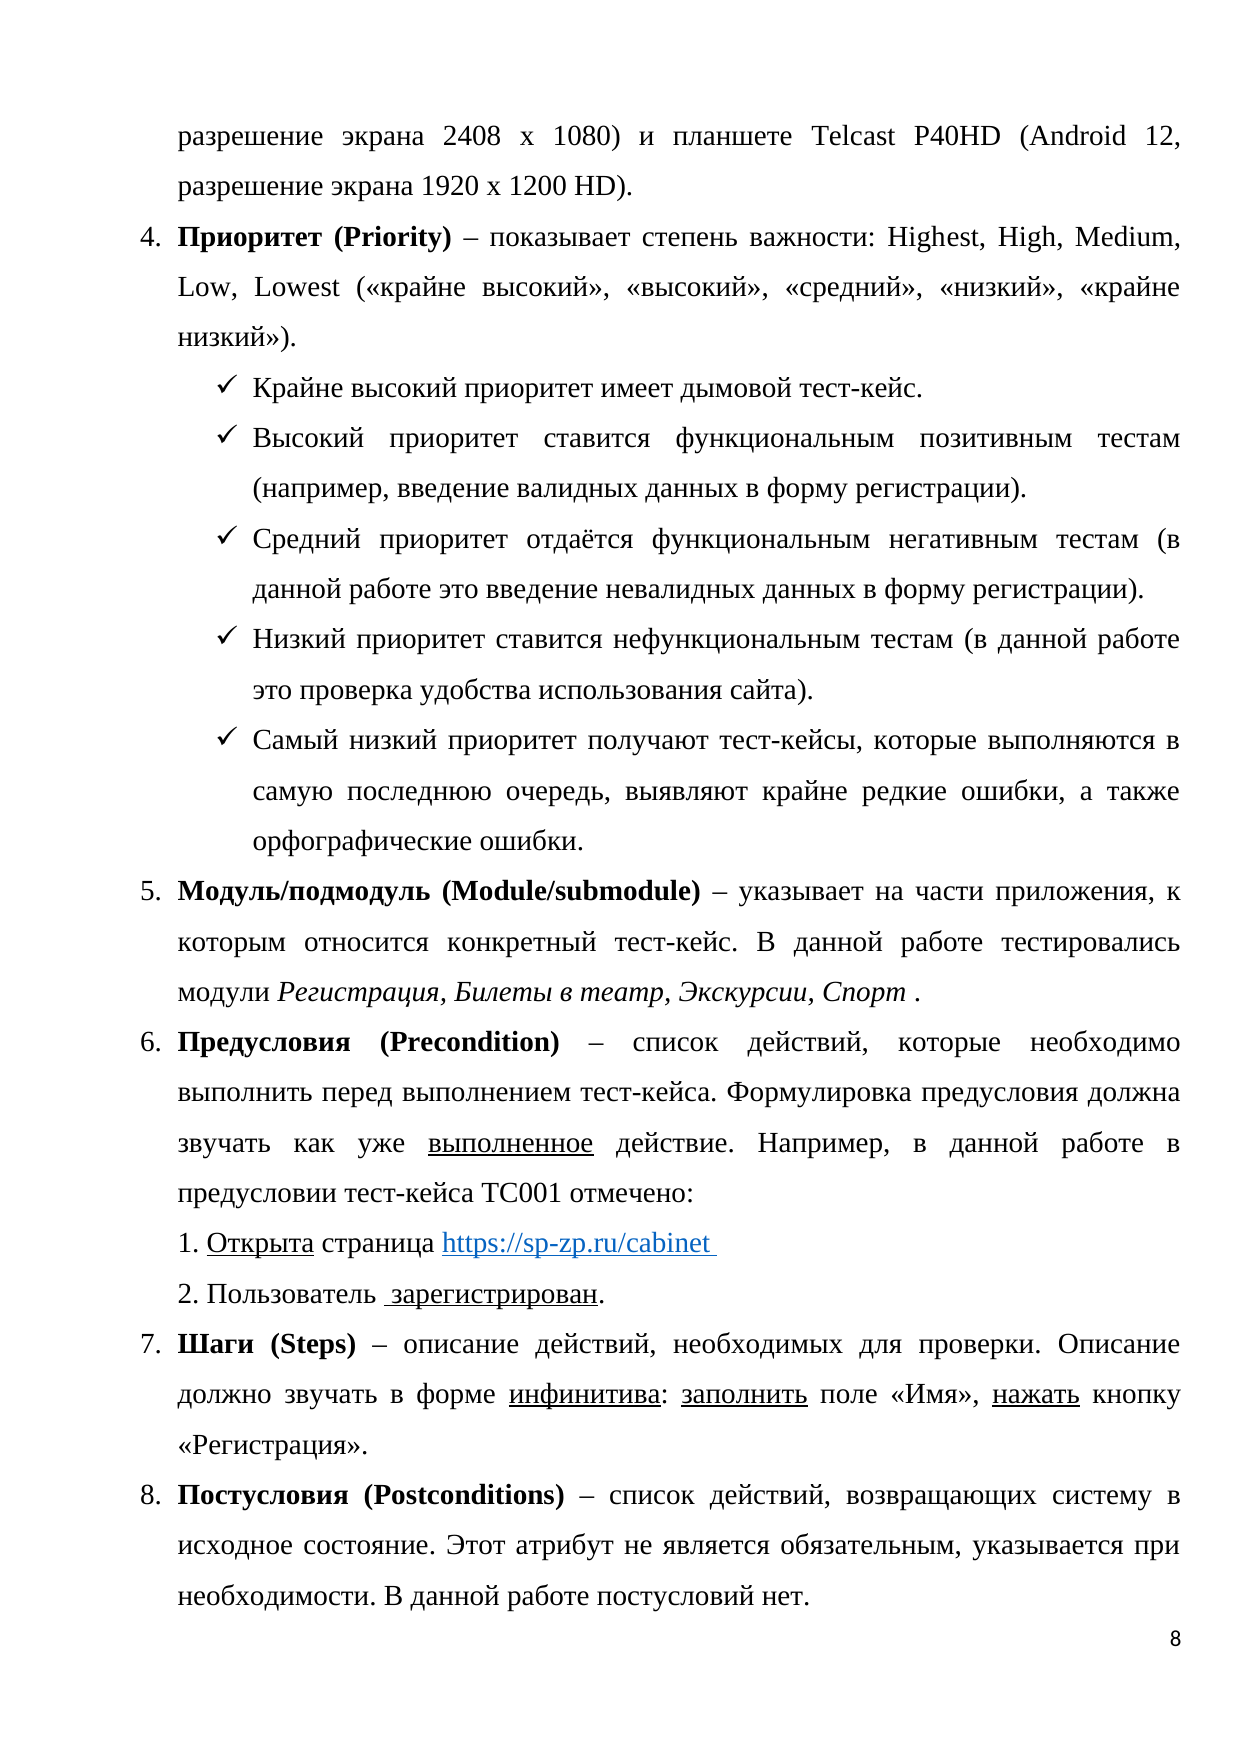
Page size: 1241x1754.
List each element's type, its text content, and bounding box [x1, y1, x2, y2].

list Постусловия (Postconditions) – список действий, возвращающих систему в исходное состояние. Этот атрибут не является обязательным, указывается при необходимости. В данной работе постусловий нет. [140, 1477, 1181, 1611]
list Низкий приоритет ставится нефункциональным тестам (в данной работе это проверка удобства использования сайта). [215, 622, 1181, 706]
text 2. Пользователь зарегистрирован. [177, 1276, 1181, 1309]
list Крайне высокий приоритет имеет дымовой тест-кейс. [215, 370, 1181, 403]
list Модуль/подмодуль (Module/submodule) – указывает на части приложения, к которым относится конкретный тест-кейс. В данной работе тестировались модули Регистрация, Билеты в театр, Экскурсии, Спорт . [140, 873, 1181, 1007]
list Предусловия (Precondition) – список действий, которые необходимо выполнить перед выполнением тест-кейса. Формулировка предусловия должна звучать как уже выполненное действие. Например, в данной работе в предусловии тест-кейса ТС001 отмечено: [140, 1024, 1181, 1209]
list Приоритет (Priority) – показывает степень важности: Highest, High, Medium, Low, Lowest («крайне высокий», «высокий», «средний», «низкий», «крайне низкий»). [140, 219, 1181, 353]
list Высокий приоритет ставится функциональным позитивным тестам (например, введение валидных данных в форму регистрации). [215, 420, 1181, 504]
text 1. Открыта страница https://sp-zp.ru/cabinet [177, 1226, 1181, 1259]
list Средний приоритет отдаётся функциональным негативным тестам (в данной работе это введение невалидных данных в форму регистрации). [215, 521, 1181, 605]
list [140, 118, 1181, 202]
list Самый низкий приоритет получают тест-кейсы, которые выполняются в самую последнюю очередь, выявляют крайне редкие ошибки, а также орфографические ошибки. [215, 722, 1181, 857]
list Шаги (Steps) – описание действий, необходимых для проверки. Описание должно звучать в форме инфинитива: заполнить поле «Имя», нажать кнопку «Регистрация». [140, 1326, 1181, 1460]
